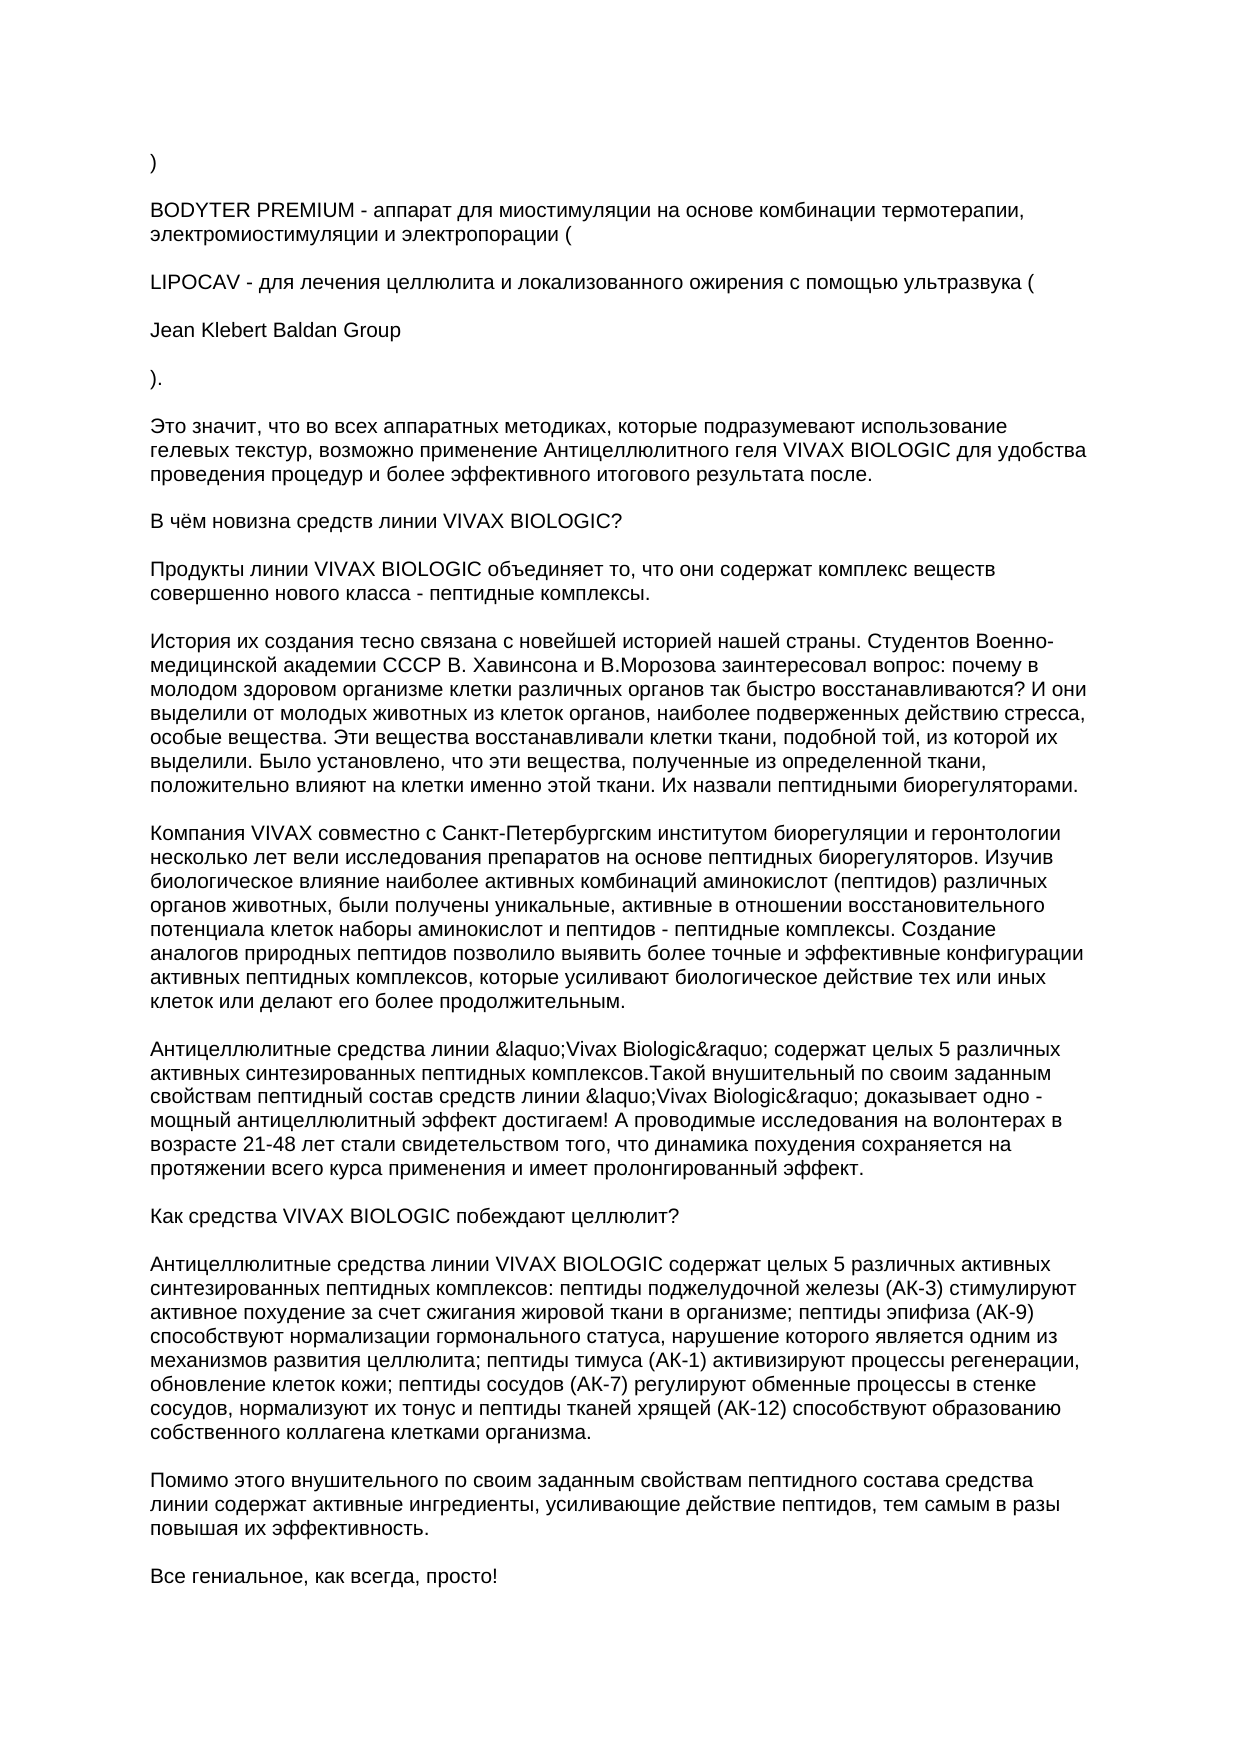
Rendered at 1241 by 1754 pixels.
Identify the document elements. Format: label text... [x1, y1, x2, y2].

text BODYTER PREMIUM - аппарат для миостимуляции на основе комбинации термотерапии, электромиостимуляции и электропорации ( [150, 198, 1090, 246]
text Jean Klebert Baldan Group [150, 318, 1090, 342]
text Антицеллюлитные средства линии VIVAX BIOLOGIC содержат целых 5 различных активных синтезированных пептидных комплексов: пептиды поджелудочной железы (АК-3) стимулируют активное похудение за счет сжигания жировой ткани в организме; пептиды эпифиза (АК-9) способствуют нормализации гормонального статуса, нарушение которого является одним из механизмов развития целлюлита; пептиды тимуса (АК-1) активизируют процессы регенерации, обновление клеток кожи; пептиды сосудов (АК-7) регулируют обменные процессы в стенке сосудов, нормализуют их тонус и пептиды тканей хрящей (АК-12) способствуют образованию собственного коллагена клетками организма. [150, 1252, 1090, 1444]
text Антицеллюлитные средства линии &laquo;Vivax Biologic&raquo; содержат целых 5 различных активных синтезированных пептидных комплексов.Такой внушительный по своим заданным свойствам пептидный состав средств линии &laquo;Vivax Biologic&raquo; доказывает одно - мощный антицеллюлитный эффект достигаем! А проводимые исследования на волонтерах в возрасте 21-48 лет стали свидетельством того, что динамика похудения сохраняется на протяжении всего курса применения и имеет пролонгированный эффект. [150, 1036, 1090, 1180]
text В чём новизна средств линии VIVAX BIOLOGIC? [150, 509, 1090, 533]
text Все гениальное, как всегда, просто! [150, 1563, 1090, 1587]
text Это значит, что во всех аппаратных методиках, которые подразумевают использование гелевых текстур, возможно применение Антицеллюлитного геля VIVAX BIOLOGIC для удобства проведения процедур и более эффективного итогового результата после. [150, 413, 1090, 485]
text Помимо этого внушительного по своим заданным свойствам пептидного состава средства линии содержат активные ингредиенты, усиливающие действие пептидов, тем самым в разы повышая их эффективность. [150, 1468, 1090, 1539]
text Как средства VIVAX BIOLOGIC побеждают целлюлит? [150, 1204, 1090, 1228]
text LIPOCAV - для лечения целлюлита и локализованного ожирения с помощью ультразвука ( [150, 270, 1090, 294]
text ). [150, 366, 1090, 389]
text ) [150, 150, 1090, 174]
text Компания VIVAX совместно с Санкт-Петербургским институтом биорегуляции и геронтологии несколько лет вели исследования препаратов на основе пептидных биорегуляторов. Изучив биологическое влияние наиболее активных комбинаций аминокислот (пептидов) различных органов животных, были получены уникальные, активные в отношении восстановительного потенциала клеток наборы аминокислот и пептидов - пептидные комплексы. Создание аналогов природных пептидов позволило выявить более точные и эффективные конфигурации активных пептидных комплексов, которые усиливают биологическое действие тех или иных клеток или делают его более продолжительным. [150, 821, 1090, 1012]
text Продукты линии VIVAX BIOLOGIC объединяет то, что они содержат комплекс веществ совершенно нового класса - пептидные комплексы. [150, 557, 1090, 605]
text История их создания тесно связана с новейшей историей нашей страны. Студентов Военно-медицинской академии СССР В. Хавинсона и В.Морозова заинтересовал вопрос: почему в молодом здоровом организме клетки различных органов так быстро восстанавливаются? И они выделили от молодых животных из клеток органов, наиболее подверженных действию стресса, особые вещества. Эти вещества восстанавливали клетки ткани, подобной той, из которой их выделили. Было установлено, что эти вещества, полученные из определенной ткани, положительно влияют на клетки именно этой ткани. Их назвали пептидными биорегуляторами. [150, 629, 1090, 797]
